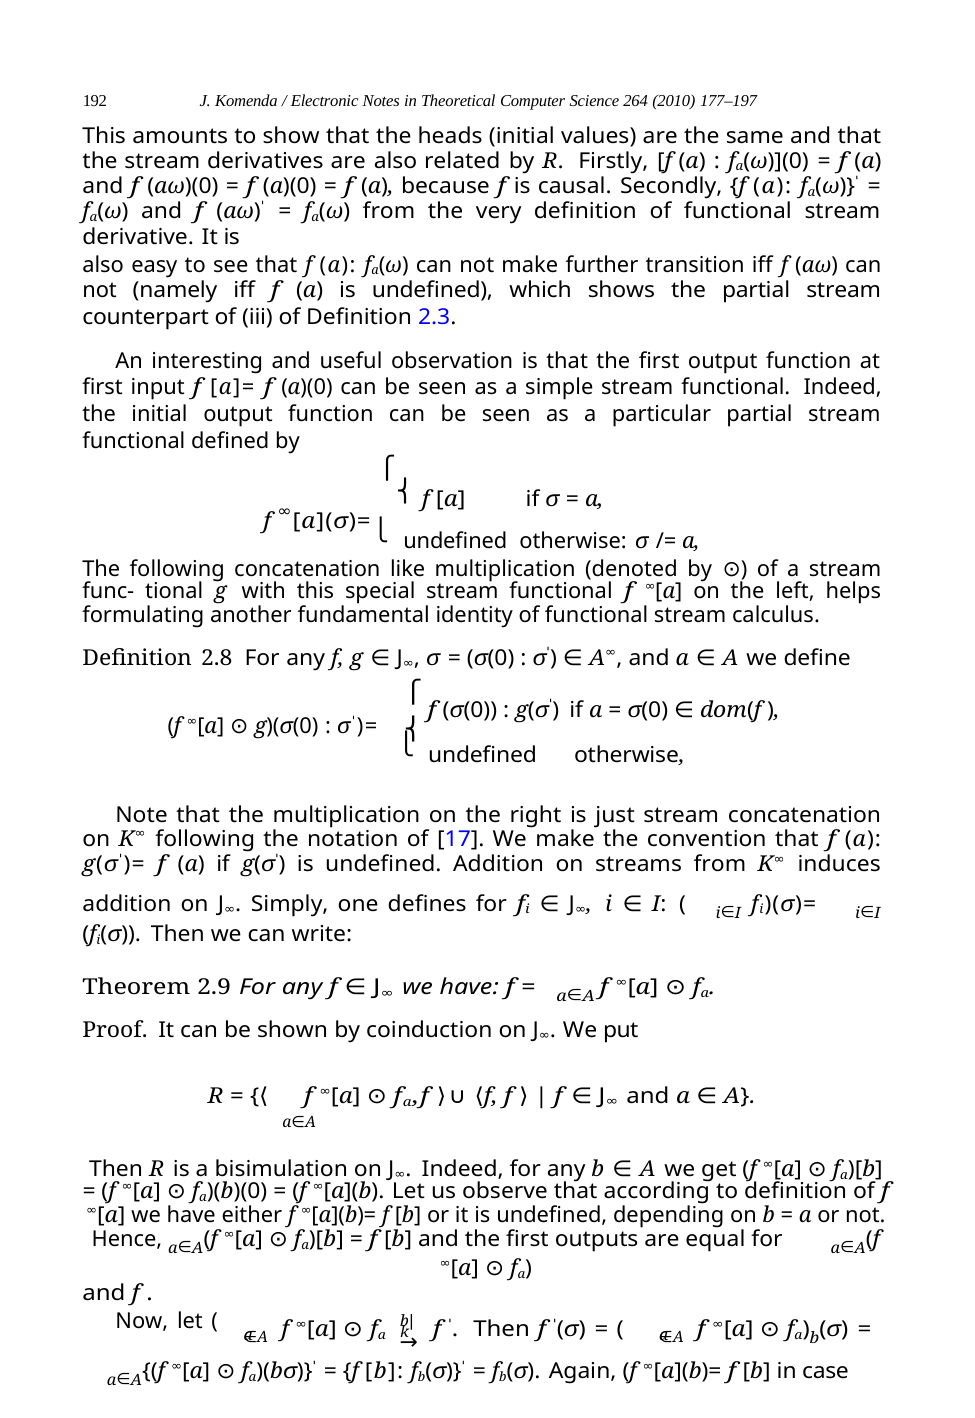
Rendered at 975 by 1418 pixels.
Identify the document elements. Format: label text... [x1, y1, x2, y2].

text Now, let ( [115, 1313, 243, 1332]
text (f ∞[a] ⊙ g)(σ(0) : σ')= [359, 723, 917, 736]
text f '. Then f '(σ) = ( [433, 1321, 542, 1341]
text f (σ(0)) : g(σ') if a = σ(0) ∈ dom(f ), [427, 696, 917, 723]
text ⎩ undefined otherwise: σ /= a, [156, 517, 917, 554]
text Definition 2.8 For any f, g ∈ J∞, σ = (σ(0) : σ') ∈ A∞, and a ∈ A we define [82, 642, 917, 671]
text Proof. It can be shown by coinduction on J∞. We put [82, 1014, 917, 1044]
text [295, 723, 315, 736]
text f ∞[a] ⊙ fa)b(σ) = [787, 1321, 917, 1341]
text The following concatenation like multiplication (denoted by ⊙) of a stream func- tional g with this special stream functional f ∞[a] on the left, helps formulating another fundamental identity of functional stream calculus. [82, 557, 881, 629]
text An interesting and useful observation is that the first output function at first input f [a]= f (a)(0) can be seen as a simple stream functional. Indeed, the initial output function can be seen as a particular partial stream functional defined by [82, 347, 882, 454]
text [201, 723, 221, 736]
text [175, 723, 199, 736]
text Then R is a bisimulation on J∞. Indeed, for any b ∈ A we get (f ∞[a] ⊙ fa)[b] = (f ∞[a] ⊙ fa)(b)(0) = (f ∞[a](b). Let us observe that according to definition of f ∞[a] we have either f ∞[a](b)= f [b] or it is undefined, depending on b = a or not. Hence, a∈A(f ∞[a] ⊙ fa)[b] = f [b] and the first outputs are equal for a∈A(f ∞[a] ⊙ fa) [82, 1157, 889, 1282]
text b|k [400, 1317, 421, 1340]
text f '. Then f '(σ) = ( [538, 1321, 659, 1341]
text also easy to see that f (a): fa(ω) can not make further transition iff f (aω) can not (namely iff f (a) is undefined), which shows the partial stream counterpart of (iii) of Definition 2.3. [82, 251, 881, 331]
text Note that the multiplication on the right is just stream concatenation on K∞ following the notation of [17]. We make the convention that f (a): g(σ')= f (a) if g(σ') is undefined. Addition on streams from K∞ induces addition on J∞. Simply, one defines for fi ∈ J∞, i ∈ I: ( i∈I fi)(σ)= i∈I (fi(σ)). Then we can write: [82, 802, 881, 948]
text a∈A [282, 1111, 917, 1132]
text R = {⟨ f ∞[a] ⊙ fa,f ⟩∪ ⟨f, f ⟩ | f ∈ J∞ and a ∈ A}. [71, 1059, 892, 1110]
text Theorem 2.9 For any f ∈ J∞ we have: f = a∈A f ∞[a] ⊙ fa. [82, 955, 917, 1006]
text f ∞[a] ⊙ fa)b(σ) = [697, 1321, 791, 1341]
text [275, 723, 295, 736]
text and f . [82, 1282, 917, 1304]
text f ∞[a](σ)= ⎧⎨ f [a] if σ = a, [263, 464, 917, 517]
text a∈A{(f ∞[a] ⊙ fa)(bσ)}' = {f [b]: fb(σ)}' = fb(σ). Again, (f ∞[a](b)= f [b] in case [82, 1360, 917, 1383]
text This amounts to show that the heads (initial values) are the same and that the stream derivatives are also related by R. Firstly, [f (a) : fa(ω)](0) = f (a) and f (aω)(0) = f (a)(0) = f (a), because f is causal. Secondly, {f (a): fa(ω)}' = fa(ω) and f (aω)' = fa(ω) from the very definition of functional stream derivative. It is [82, 124, 881, 251]
text ⎩ undefined otherwise, [165, 736, 917, 768]
text f ∞[a] ⊙ fa [282, 1321, 375, 1341]
